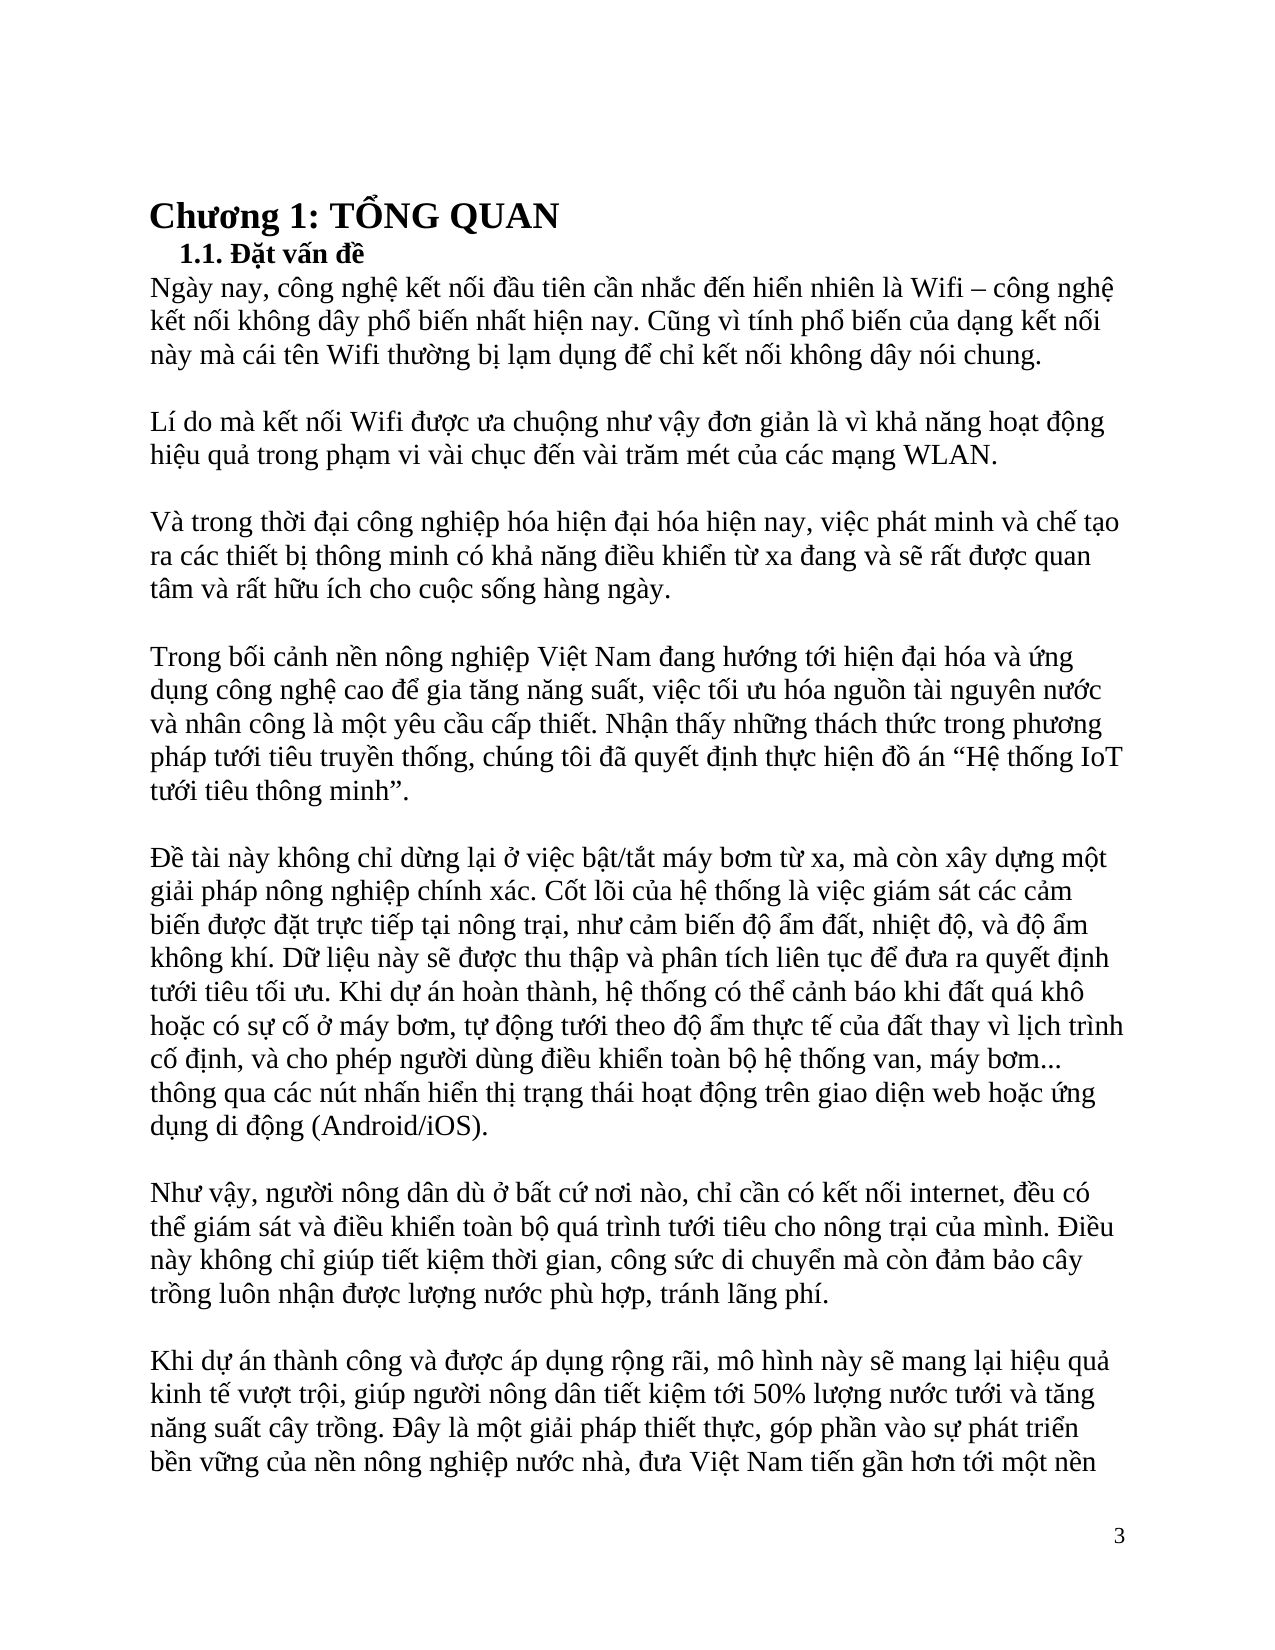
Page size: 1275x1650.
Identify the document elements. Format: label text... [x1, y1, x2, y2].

text Lí do mà kết nối Wifi được ưa chuộng như vậy đơn giản là vì khả năng hoạt động hiệu quả trong phạm vi vài chục đến vài trăm mét của các mạng WLAN. [150, 404, 1125, 471]
text Ngày nay, công nghệ kết nối đầu tiên cần nhắc đến hiển nhiên là Wifi – công nghệ kết nối không dây phổ biến nhất hiện nay. Cũng vì tính phổ biến của dạng kết nối này mà cái tên Wifi thường bị lạm dụng để chỉ kết nối không dây nói chung. [150, 270, 1125, 370]
text Và trong thời đại công nghiệp hóa hiện đại hóa hiện nay, việc phát minh và chế tạo ra các thiết bị thông minh có khả năng điều khiển từ xa đang và sẽ rất được quan tâm và rất hữu ích cho cuộc sống hàng ngày. [150, 504, 1125, 605]
text Như vậy, người nông dân dù ở bất cứ nơi nào, chỉ cần có kết nối internet, đều có thể giám sát và điều khiển toàn bộ quá trình tưới tiêu cho nông trại của mình. Điều này không chỉ giúp tiết kiệm thời gian, công sức di chuyển mà còn đảm bảo cây trồng luôn nhận được lượng nước phù hợp, tránh lãng phí. [150, 1175, 1125, 1309]
subtitle 1.1. Đặt vấn đề [179, 236, 1125, 270]
text Đề tài này không chỉ dừng lại ở việc bật/tắt máy bơm từ xa, mà còn xây dựng một giải pháp nông nghiệp chính xác. Cốt lõi của hệ thống là việc giám sát các cảm biến được đặt trực tiếp tại nông trại, như cảm biến độ ẩm đất, nhiệt độ, và độ ẩm không khí. Dữ liệu này sẽ được thu thập và phân tích liên tục để đưa ra quyết định tưới tiêu tối ưu. Khi dự án hoàn thành, hệ thống có thể cảnh báo khi đất quá khô hoặc có sự cố ở máy bơm, tự động tưới theo độ ẩm thực tế của đất thay vì lịch trình cố định, và cho phép người dùng điều khiển toàn bộ hệ thống van, máy bơm... thông qua các nút nhấn hiển thị trạng thái hoạt động trên giao diện web hoặc ứng dụng di động (Android/iOS). [150, 840, 1125, 1142]
text Trong bối cảnh nền nông nghiệp Việt Nam đang hướng tới hiện đại hóa và ứng dụng công nghệ cao để gia tăng năng suất, việc tối ưu hóa nguồn tài nguyên nước và nhân công là một yêu cầu cấp thiết. Nhận thấy những thách thức trong phương pháp tưới tiêu truyền thống, chúng tôi đã quyết định thực hiện đồ án “Hệ thống IoT tưới tiêu thông minh”. [150, 639, 1125, 806]
subtitle Chương 1: TỔNG QUAN [148, 193, 1125, 236]
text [150, 1343, 1125, 1477]
